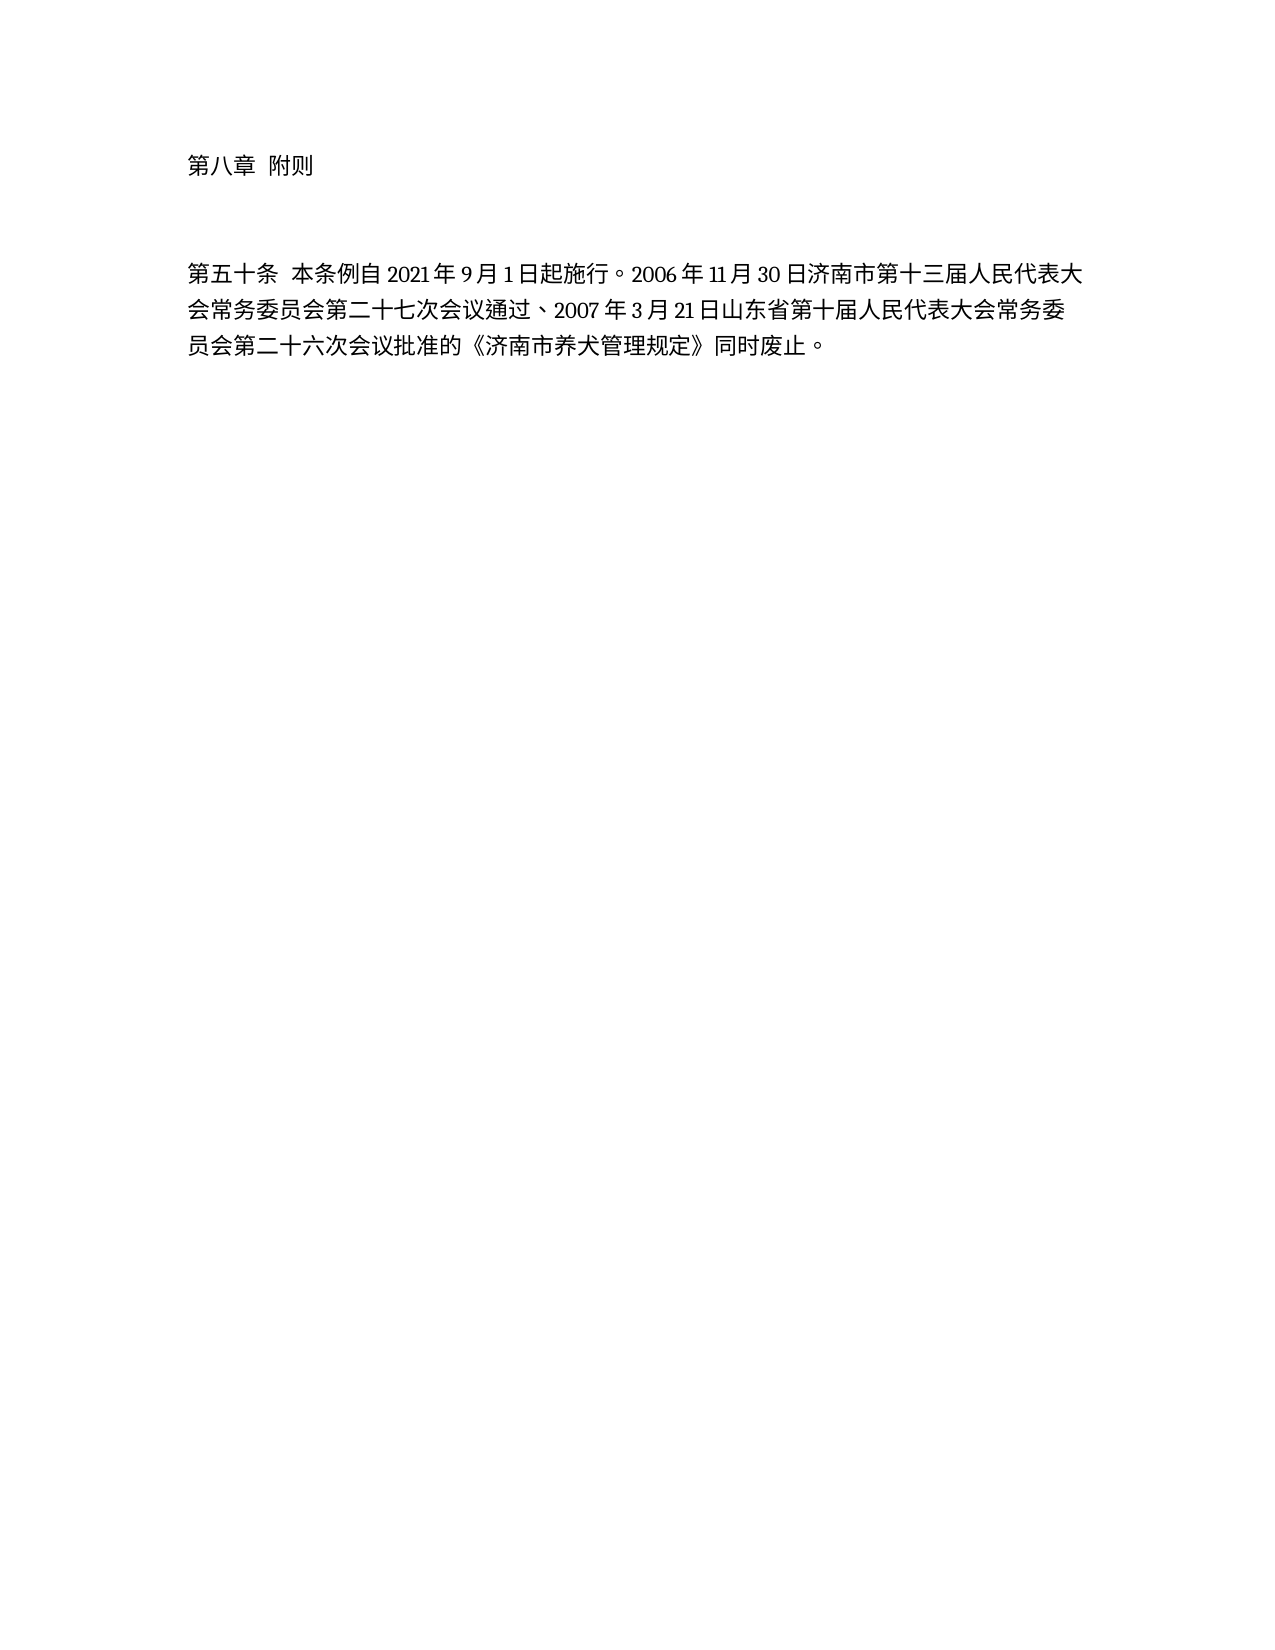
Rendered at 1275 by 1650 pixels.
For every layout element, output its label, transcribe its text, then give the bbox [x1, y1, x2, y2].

text 第八章 附则 [187, 150, 1087, 181]
text 第五十条 本条例自2021年9月1日起施行。2006年11月30日济南市第十三届人民代表大会常务委员会第二十七次会议通过、2007年3月21日山东省第十届人民代表大会常务委员会第二十六次会议批准的《济南市养犬管理规定》同时废止。 [187, 258, 1087, 361]
